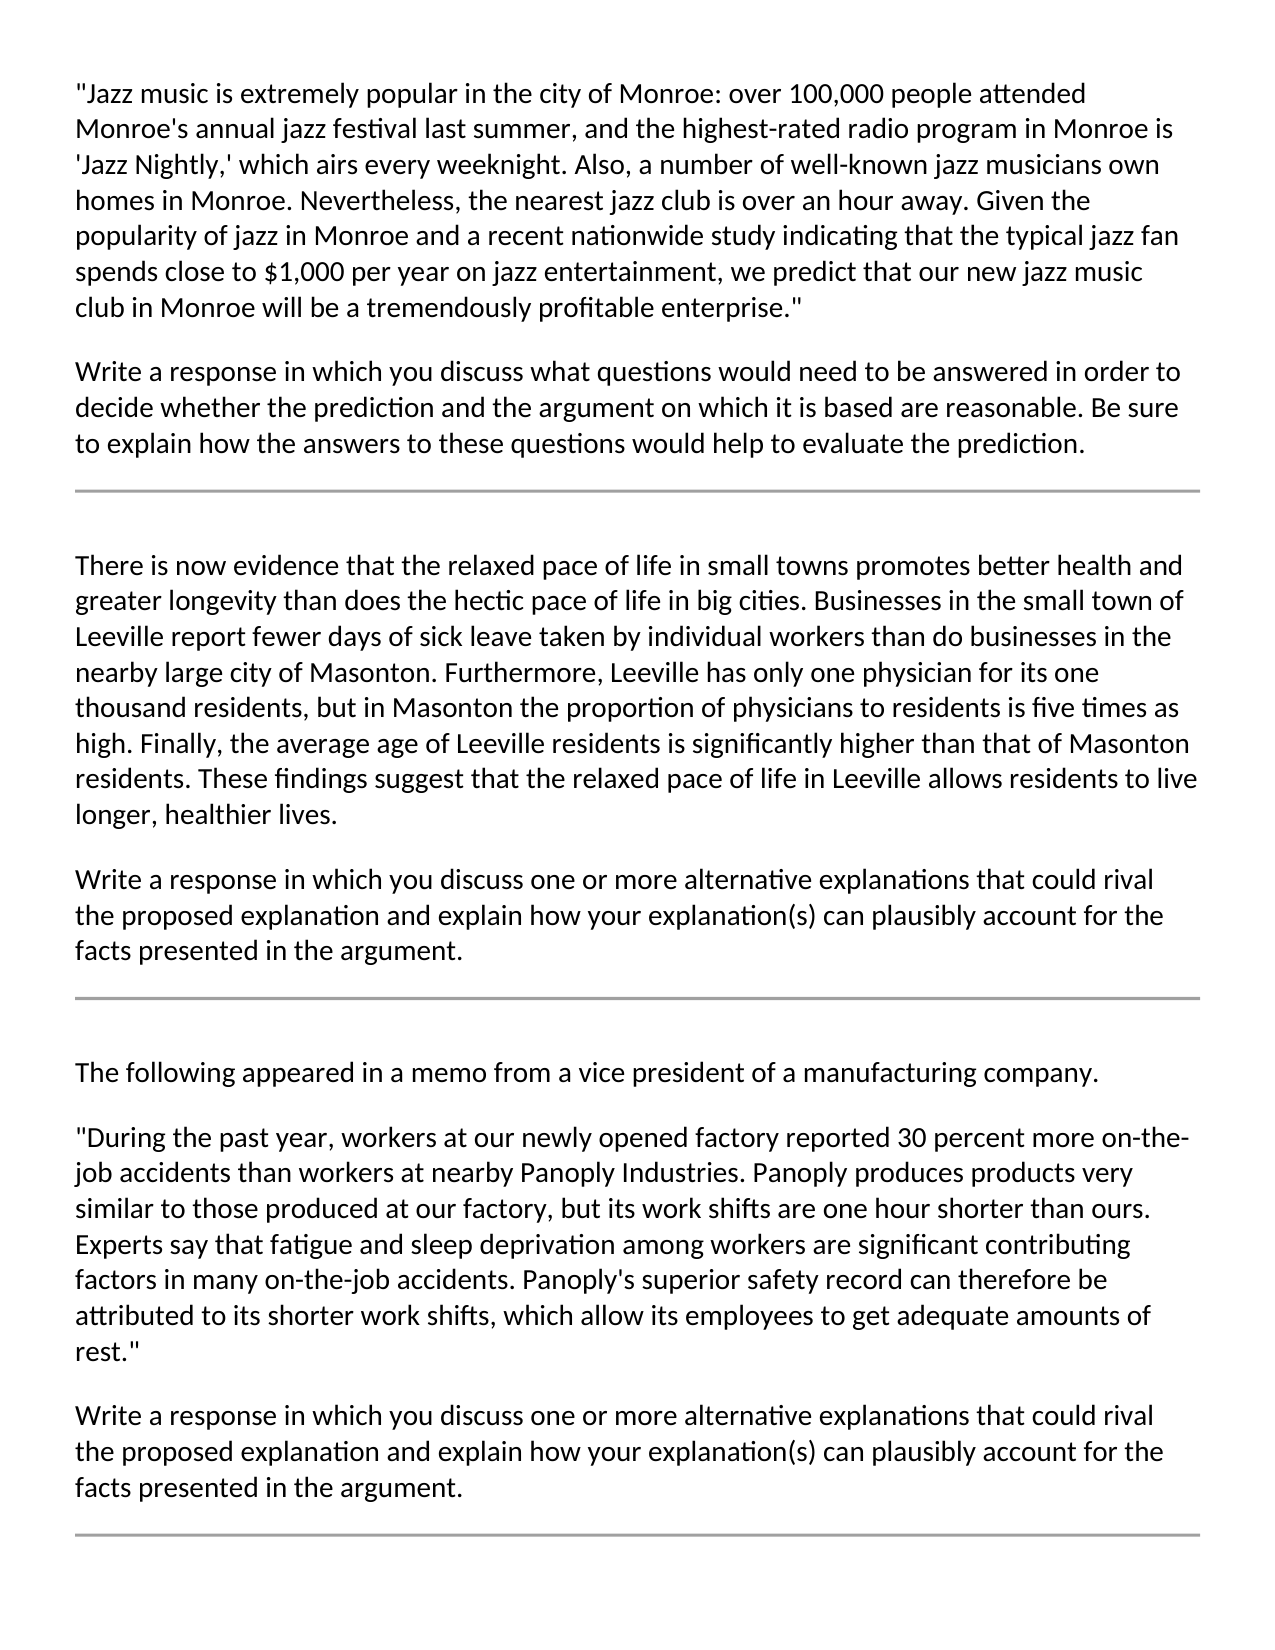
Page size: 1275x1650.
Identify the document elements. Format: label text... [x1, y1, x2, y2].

text Write a response in which you discuss one or more alternative explanations that could rival the proposed explanation and explain how your explanation(s) can plausibly account for the facts presented in the argument. [75, 1397, 1200, 1504]
text There is now evidence that the relaxed pace of life in small towns promotes better health and greater longevity than does the hectic pace of life in big cities. Businesses in the small town of Leeville report fewer days of sick leave taken by individual workers than do businesses in the nearby large city of Masonton. Furthermore, Leeville has only one physician for its one thousand residents, but in Masonton the proportion of physicians to residents is five times as high. Finally, the average age of Leeville residents is significantly higher than that of Masonton residents. These findings suggest that the relaxed pace of life in Leeville allows residents to live longer, healthier lives. [75, 547, 1200, 832]
text Write a response in which you discuss one or more alternative explanations that could rival the proposed explanation and explain how your explanation(s) can plausibly account for the facts presented in the argument. [75, 861, 1200, 968]
text Write a response in which you discuss what questions would need to be answered in order to decide whether the prediction and the argument on which it is based are reasonable. Be sure to explain how the answers to these questions would help to evaluate the prediction. [75, 353, 1200, 460]
text The following appeared in a memo from a vice president of a manufacturing company. [75, 1054, 1200, 1090]
text "Jazz music is extremely popular in the city of Monroe: over 100,000 people attended Monroe's annual jazz festival last summer, and the highest-rated radio program in Monroe is 'Jazz Nightly,' which airs every weeknight. Also, a number of well-known jazz musicians own homes in Monroe. Nevertheless, the nearest jazz club is over an hour away. Given the popularity of jazz in Monroe and a recent nationwide study indicating that the typical jazz fan spends close to $1,000 per year on jazz entertainment, we predict that our new jazz music club in Monroe will be a tremendously profitable enterprise." [75, 75, 1200, 324]
text "During the past year, workers at our newly opened factory reported 30 percent more on-the-job accidents than workers at nearby Panoply Industries. Panoply produces products very similar to those produced at our factory, but its work shifts are one hour shorter than ours. Experts say that fatigue and sleep deprivation among workers are significant contributing factors in many on-the-job accidents. Panoply's superior safety record can therefore be attributed to its shorter work shifts, which allow its employees to get adequate amounts of rest." [75, 1119, 1200, 1368]
